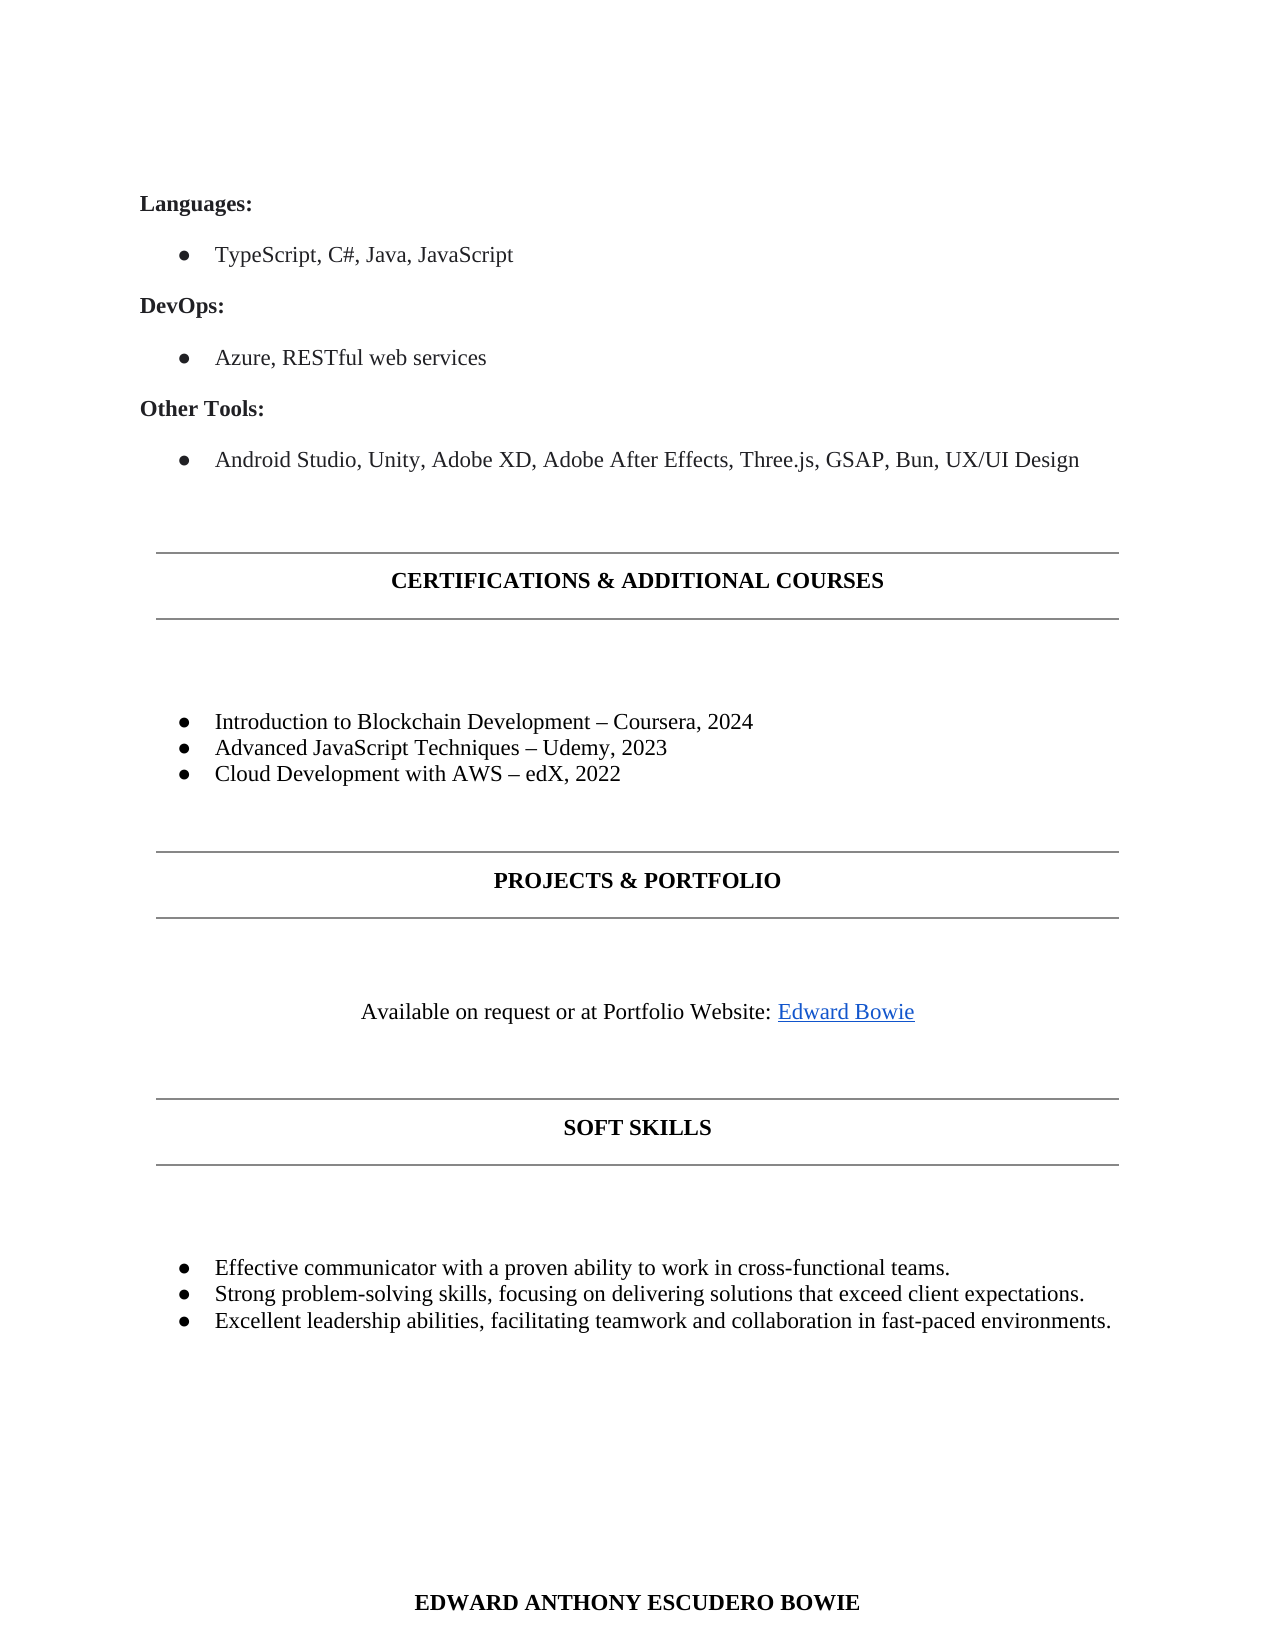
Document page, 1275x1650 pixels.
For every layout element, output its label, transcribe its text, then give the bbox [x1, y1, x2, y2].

text Other Tools: [139, 395, 1135, 421]
list Cloud Development with AWS – edX, 2022 [177, 760, 1135, 787]
list Azure, RESTful web services [177, 344, 1135, 370]
list Excellent leadership abilities, facilitating teamwork and collaboration in fast-paced environments. [177, 1307, 1135, 1333]
text SOFT SKILLS [139, 1114, 1135, 1140]
text Available on request or at Portfolio Website: Edward Bowie [139, 998, 1135, 1024]
list Strong problem-solving skills, focusing on delivering solutions that exceed client expectations. [177, 1280, 1135, 1307]
list Introduction to Blockchain Development – Coursera, 2024 [177, 708, 1135, 734]
list Advanced JavaScript Techniques – Udemy, 2023 [177, 734, 1135, 760]
list Android Studio, Unity, Adobe XD, Adobe After Effects, Three.js, GSAP, Bun, UX/UI Design [177, 446, 1135, 473]
list TypeScript, C#, Java, JavaScript [177, 241, 1135, 267]
text Languages: [139, 189, 1135, 216]
text CERTIFICATIONS & ADDITIONAL COURSES [139, 568, 1135, 594]
subtitle EDWARD ANTHONY ESCUDERO BOWIE [139, 1589, 1135, 1615]
list Effective communicator with a proven ability to work in cross-functional teams. [177, 1254, 1135, 1280]
text PROJECTS & PORTFOLIO [139, 867, 1135, 893]
text DevOps: [139, 292, 1135, 319]
